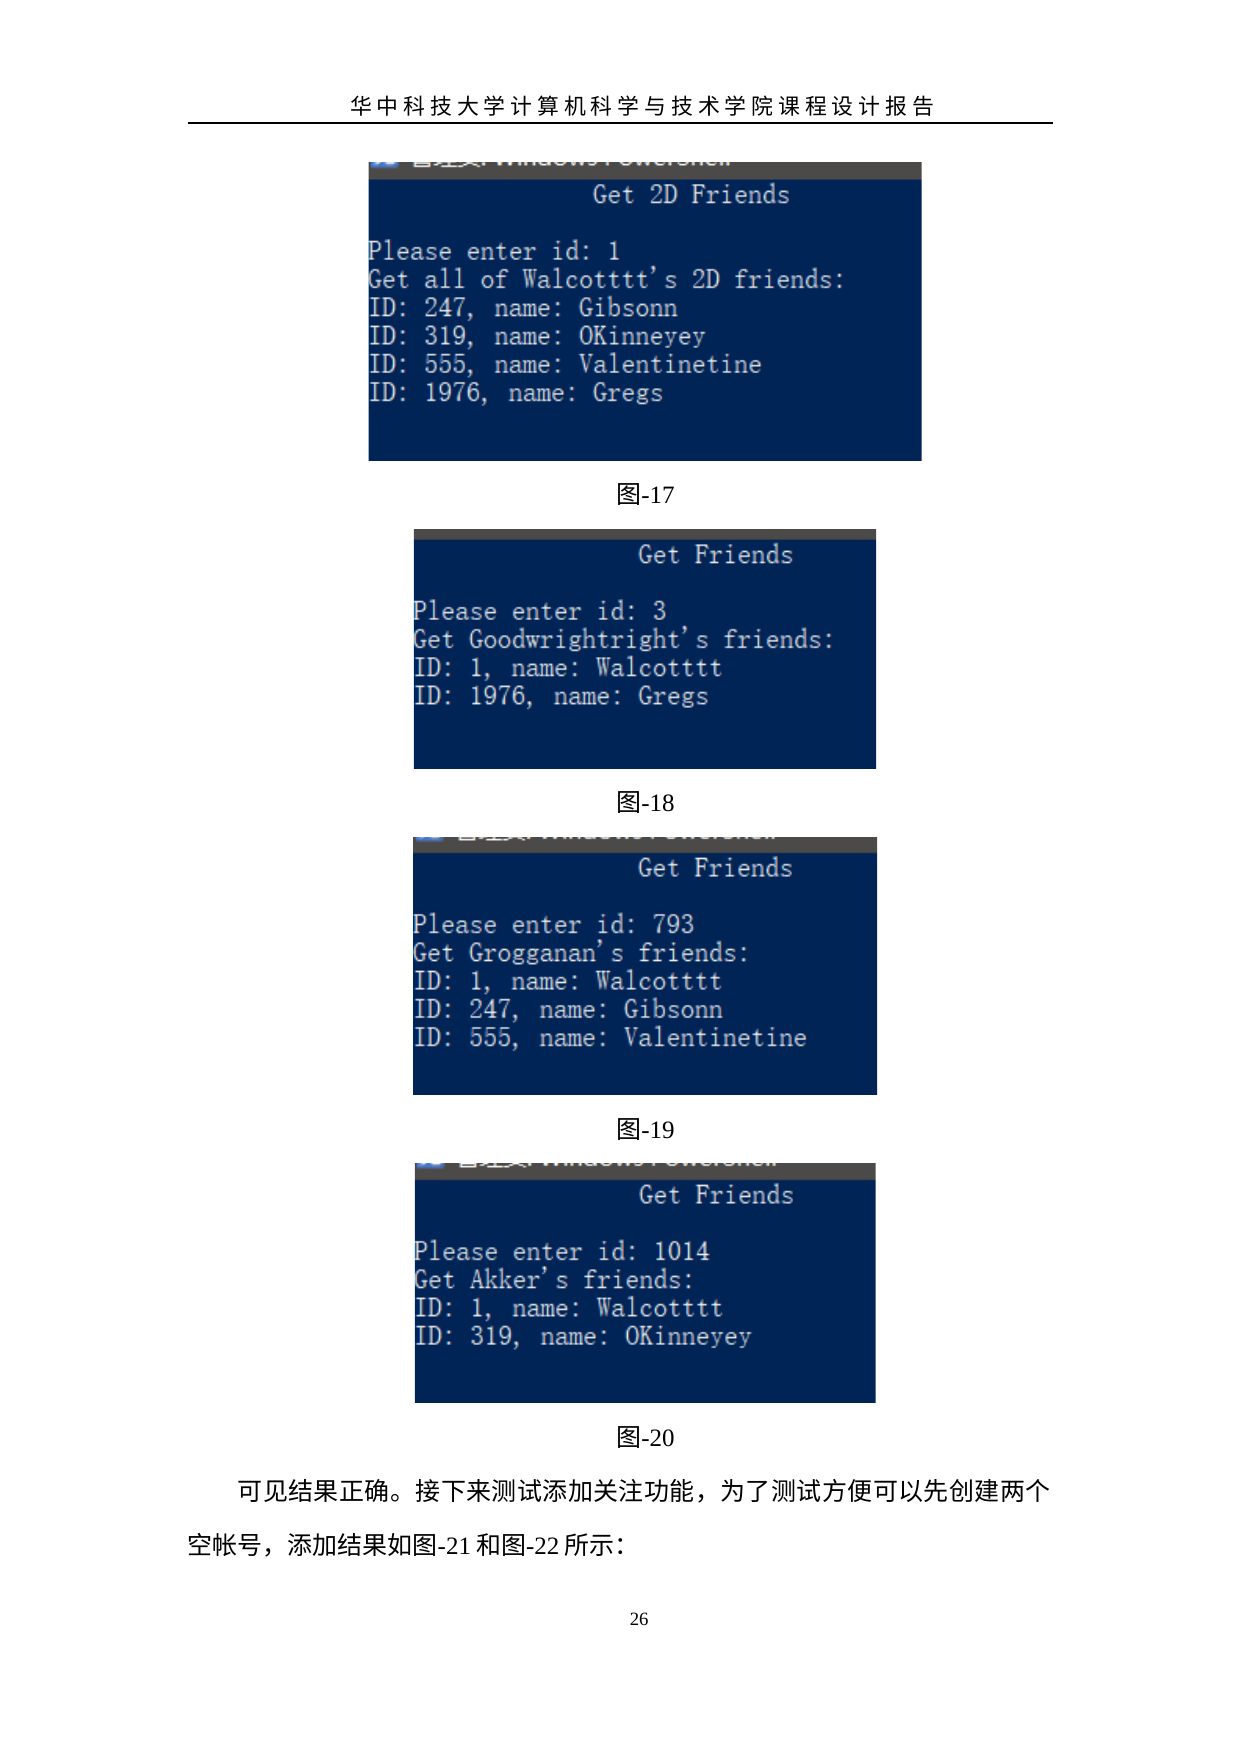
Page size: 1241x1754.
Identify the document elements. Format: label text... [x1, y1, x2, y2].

text 图-17 [187, 475, 1053, 511]
text 图-20 [187, 1417, 1053, 1453]
text 可见结果正确。接下来测试添加关注功能，为了测试方便可以先创建两个空帐号，添加结果如图-21和图-22所示： [187, 1471, 1053, 1562]
picture [414, 1163, 876, 1403]
picture [413, 529, 877, 769]
picture [413, 837, 878, 1095]
text 图-18 [187, 783, 1053, 819]
picture [368, 162, 922, 461]
text 图-19 [187, 1109, 1053, 1145]
